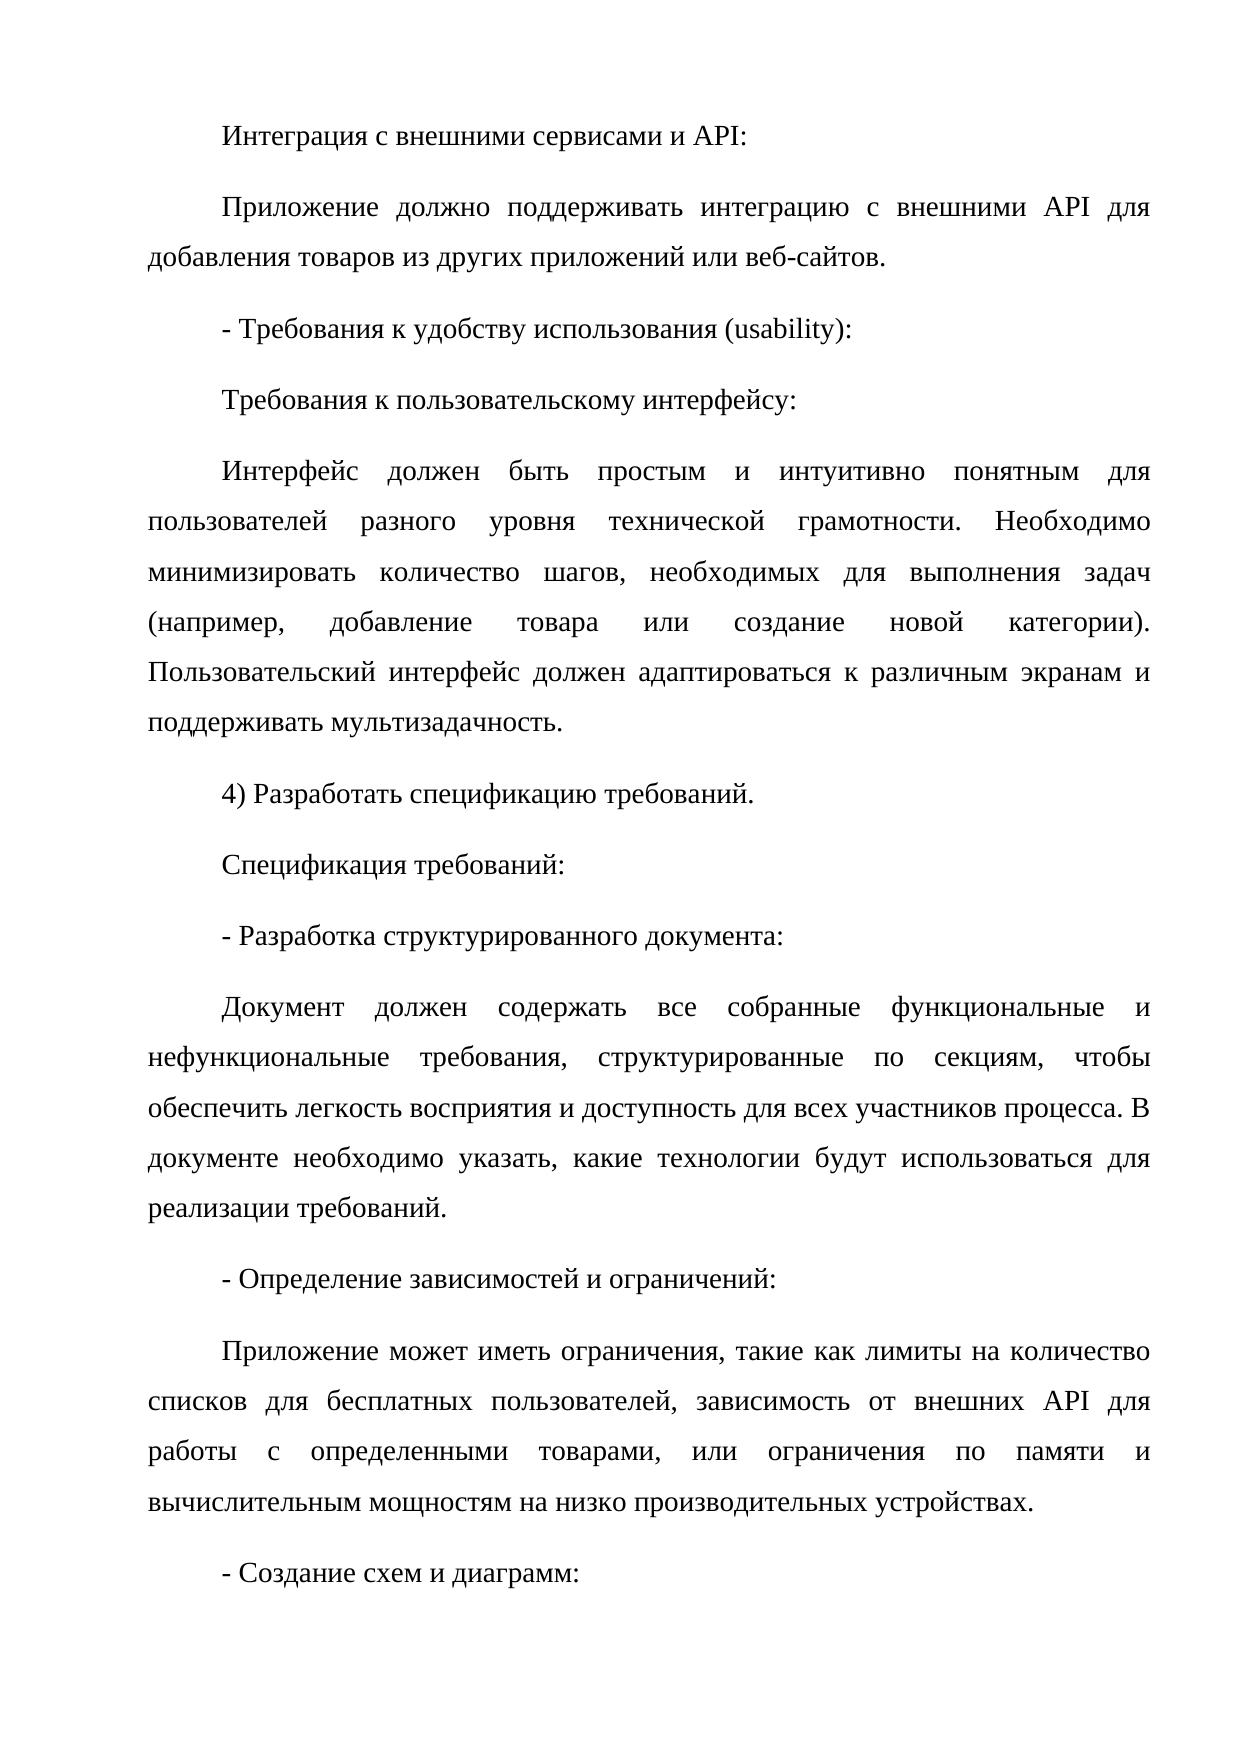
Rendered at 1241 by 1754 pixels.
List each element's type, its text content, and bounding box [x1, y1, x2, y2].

text Приложение должно поддерживать интеграцию с внешними API для добавления товаров из других приложений или веб-сайтов. [148, 189, 1152, 273]
text - Определение зависимостей и ограничений: [148, 1262, 1152, 1295]
text - Разработка структурированного документа: [148, 918, 1152, 952]
text - Требования к удобству использования (usability): [148, 311, 1152, 344]
text Приложение может иметь ограничения, такие как лимиты на количество списков для бесплатных пользователей, зависимость от внешних API для работы с определенными товарами, или ограничения по памяти и вычислительным мощностям на низко производительных устройствах. [148, 1333, 1152, 1517]
text - Создание схем и диаграмм: [148, 1555, 1152, 1588]
text Интерфейс должен быть простым и интуитивно понятным для пользователей разного уровня технической грамотности. Необходимо минимизировать количество шагов, необходимых для выполнения задач (например, добавление товара или создание новой категории). Пользовательский интерфейс должен адаптироваться к различным экранам и поддерживать мультизадачность. [148, 453, 1152, 738]
text 4) Разработать спецификацию требований. [148, 776, 1152, 809]
text Требования к пользовательскому интерфейсу: [148, 382, 1152, 415]
text Документ должен содержать все собранные функциональные и нефункциональные требования, структурированные по секциям, чтобы обеспечить легкость восприятия и доступность для всех участников процесса. В документе необходимо указать, какие технологии будут использоваться для реализации требований. [148, 989, 1152, 1224]
text Спецификация требований: [148, 847, 1152, 880]
text Интеграция с внешними сервисами и API: [148, 118, 1152, 152]
